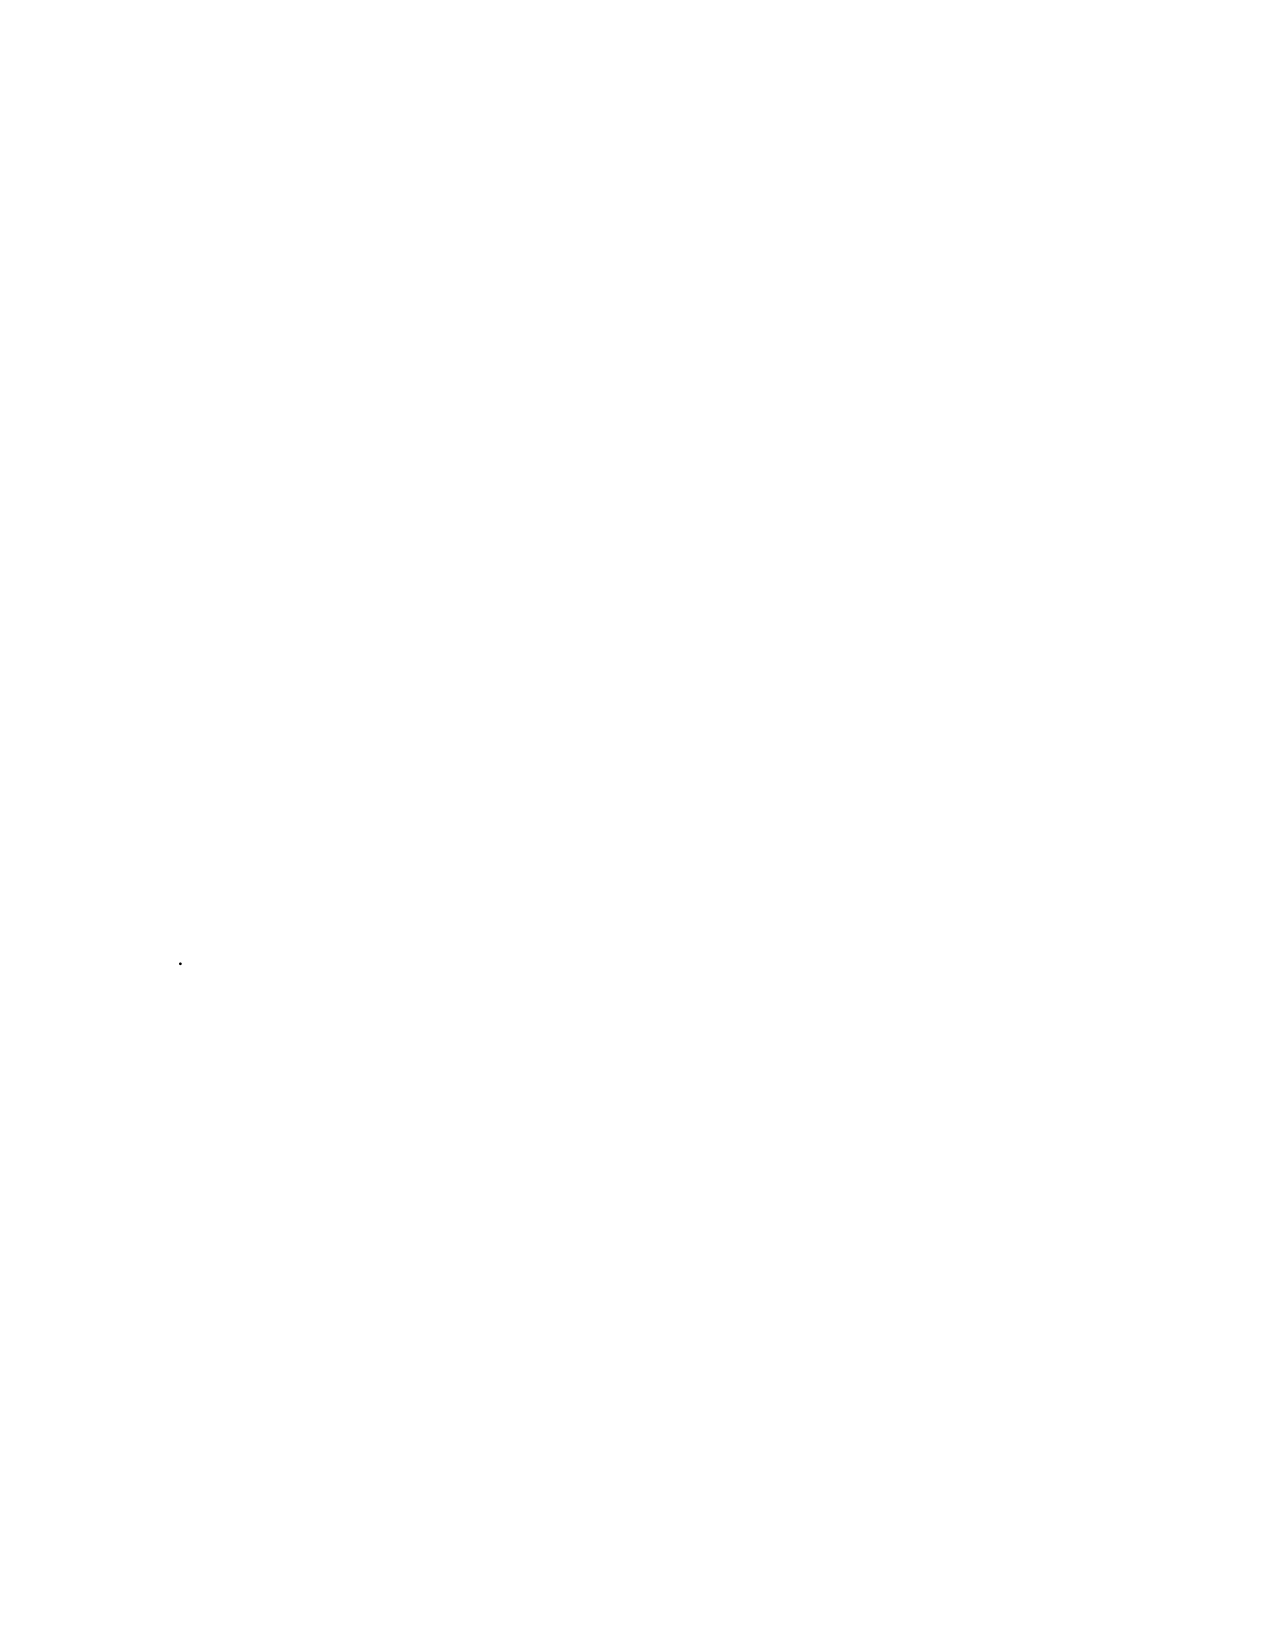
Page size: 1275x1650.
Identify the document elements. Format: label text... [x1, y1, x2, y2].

text . [177, 943, 1098, 971]
